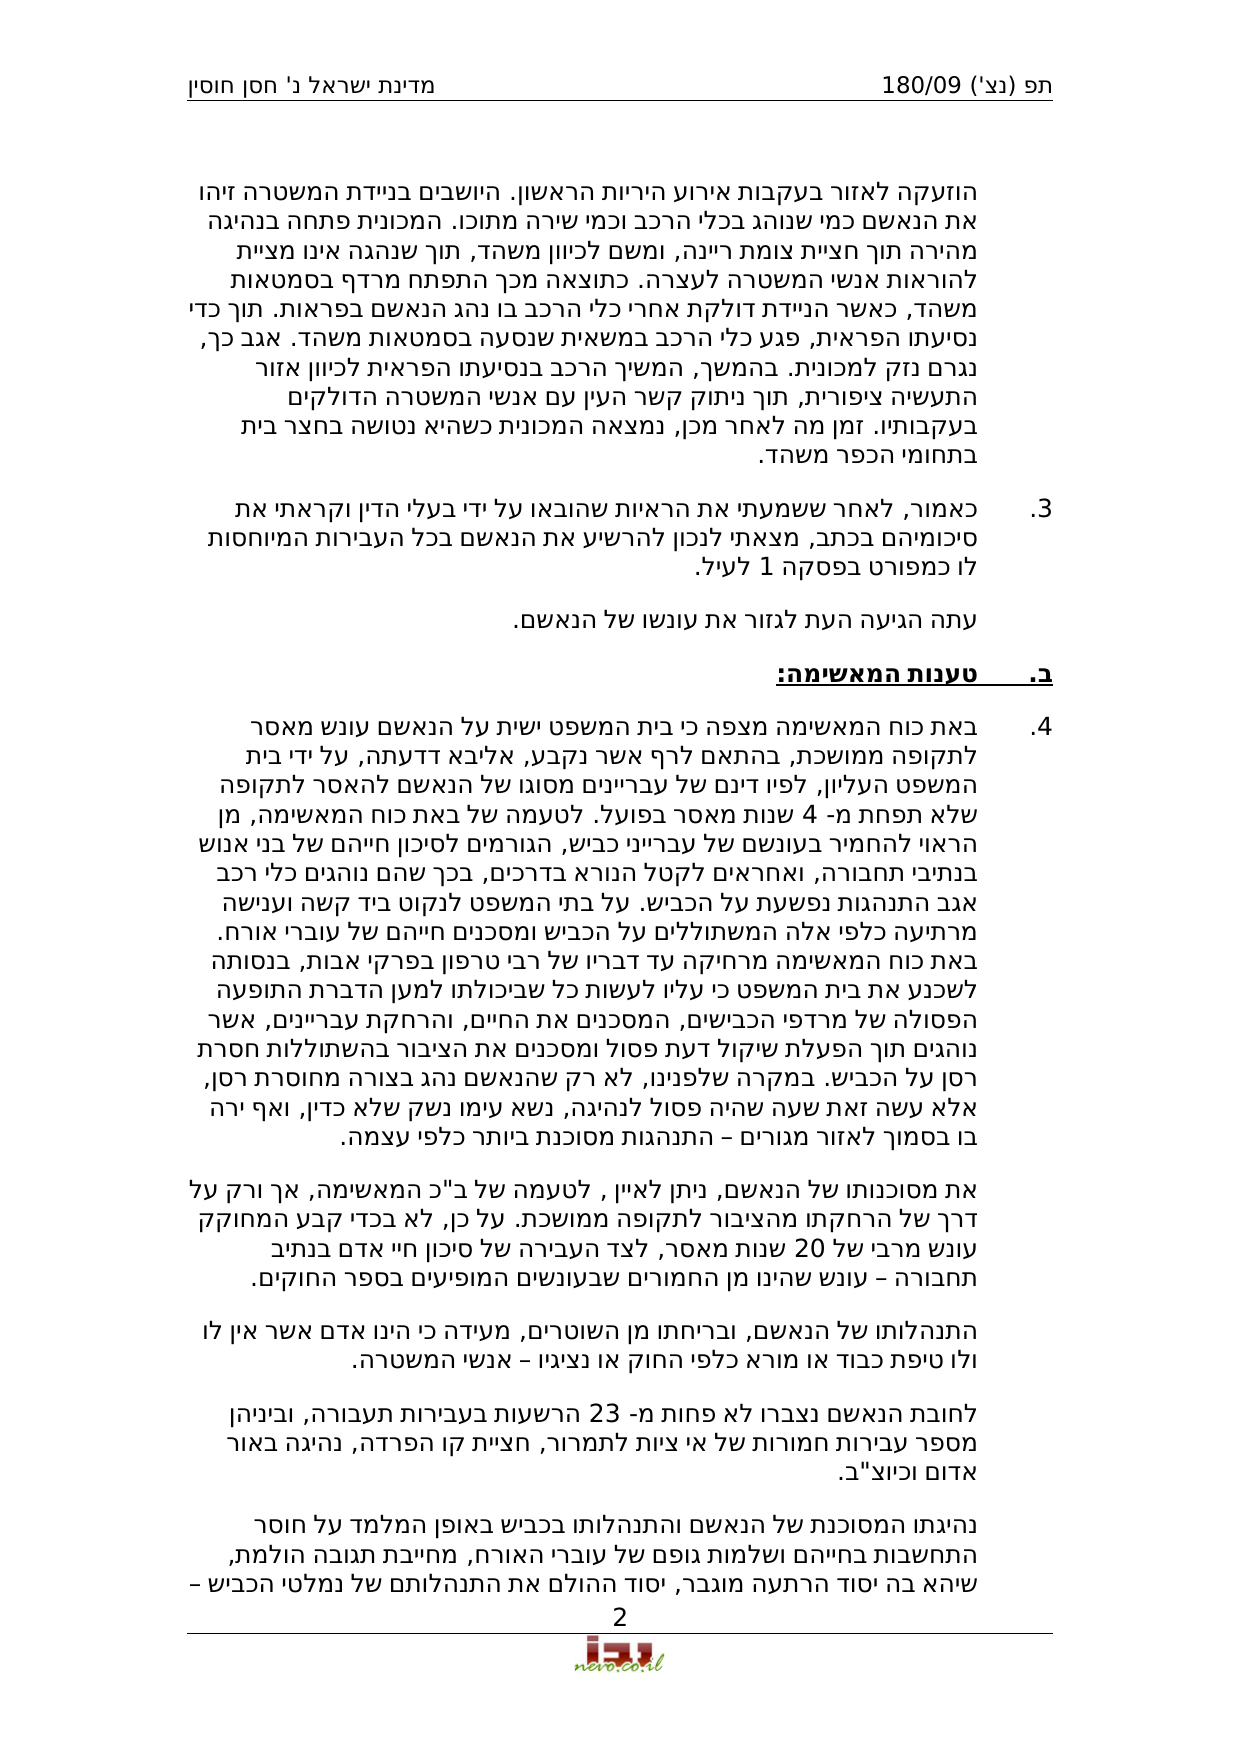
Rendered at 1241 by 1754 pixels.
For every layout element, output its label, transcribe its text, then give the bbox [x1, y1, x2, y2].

text עתה הגיעה העת לגזור את עונשו של הנאשם. [187, 606, 1053, 635]
text התנהלותו של הנאשם, ובריחתו מן השוטרים, מעידה כי הינו אדם אשר אין לו ולו טיפת כבוד או מורא כלפי החוק או נציגיו – אנשי המשטרה. [187, 1316, 1053, 1375]
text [187, 177, 1053, 470]
text 4. באת כוח המאשימה מצפה כי בית המשפט ישית על הנאשם עונש מאסר לתקופה ממושכת, בהתאם לרף אשר נקבע, אליבא דדעתה, על ידי בית המשפט העליון, לפיו דינם של עבריינים מסוגו של הנאשם להאסר לתקופה שלא תפחת מ- 4 שנות מאסר בפועל. לטעמה של באת כוח המאשימה, מן הראוי להחמיר בעונשם של עברייני כביש, הגורמים לסיכון חייהם של בני אנוש בנתיבי תחבורה, ואחראים לקטל הנורא בדרכים, בכך שהם נוהגים כלי רכב אגב התנהגות נפשעת על הכביש. על בתי המשפט לנקוט ביד קשה וענישה מרתיעה כלפי אלה המשתוללים על הכביש ומסכנים חייהם של עוברי אורח. באת כוח המאשימה מרחיקה עד דבריו של רבי טרפון בפרקי אבות, בנסותה לשכנע את בית המשפט כי עליו לעשות כל שביכולתו למען הדברת התופעה הפסולה של מרדפי הכבישים, המסכנים את החיים, והרחקת עבריינים, אשר נוהגים תוך הפעלת שיקול דעת פסול ומסכנים את הציבור בהשתוללות חסרת רסן על הכביש. במקרה שלפנינו, לא רק שהנאשם נהג בצורה מחוסרת רסן, אלא עשה זאת שעה שהיה פסול לנהיגה, נשא עימו נשק שלא כדין, ואף ירה בו בסמוך לאזור מגורים – התנהגות מסוכנת ביותר כלפי עצמה. [187, 712, 1053, 1151]
picture [574, 1635, 666, 1673]
text לחובת הנאשם נצברו לא פחות מ- 23 הרשעות בעבירות תעבורה, וביניהן מספר עבירות חמורות של אי ציות לתמרור, חציית קו הפרדה, נהיגה באור אדום וכיוצ"ב. [187, 1399, 1053, 1486]
text ב. טענות המאשימה: [187, 659, 1053, 688]
text את מסוכנותו של הנאשם, ניתן לאיין , לטעמה של ב"כ המאשימה, אך ורק על דרך של הרחקתו מהציבור לתקופה ממושכת. על כן, לא בכדי קבע המחוקק עונש מרבי של 20 שנות מאסר, לצד העבירה של סיכון חיי אדם בנתיב תחבורה – עונש שהינו מן החמורים שבעונשים המופיעים בספר החוקים. [187, 1175, 1053, 1292]
text 3. כאמור, לאחר ששמעתי את הראיות שהובאו על ידי בעלי הדין וקראתי את סיכומיהם בכתב, מצאתי לנכון להרשיע את הנאשם בכל העבירות המיוחסות לו כמפורט בפסקה 1 לעיל. [187, 494, 1053, 582]
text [187, 1511, 1053, 1598]
